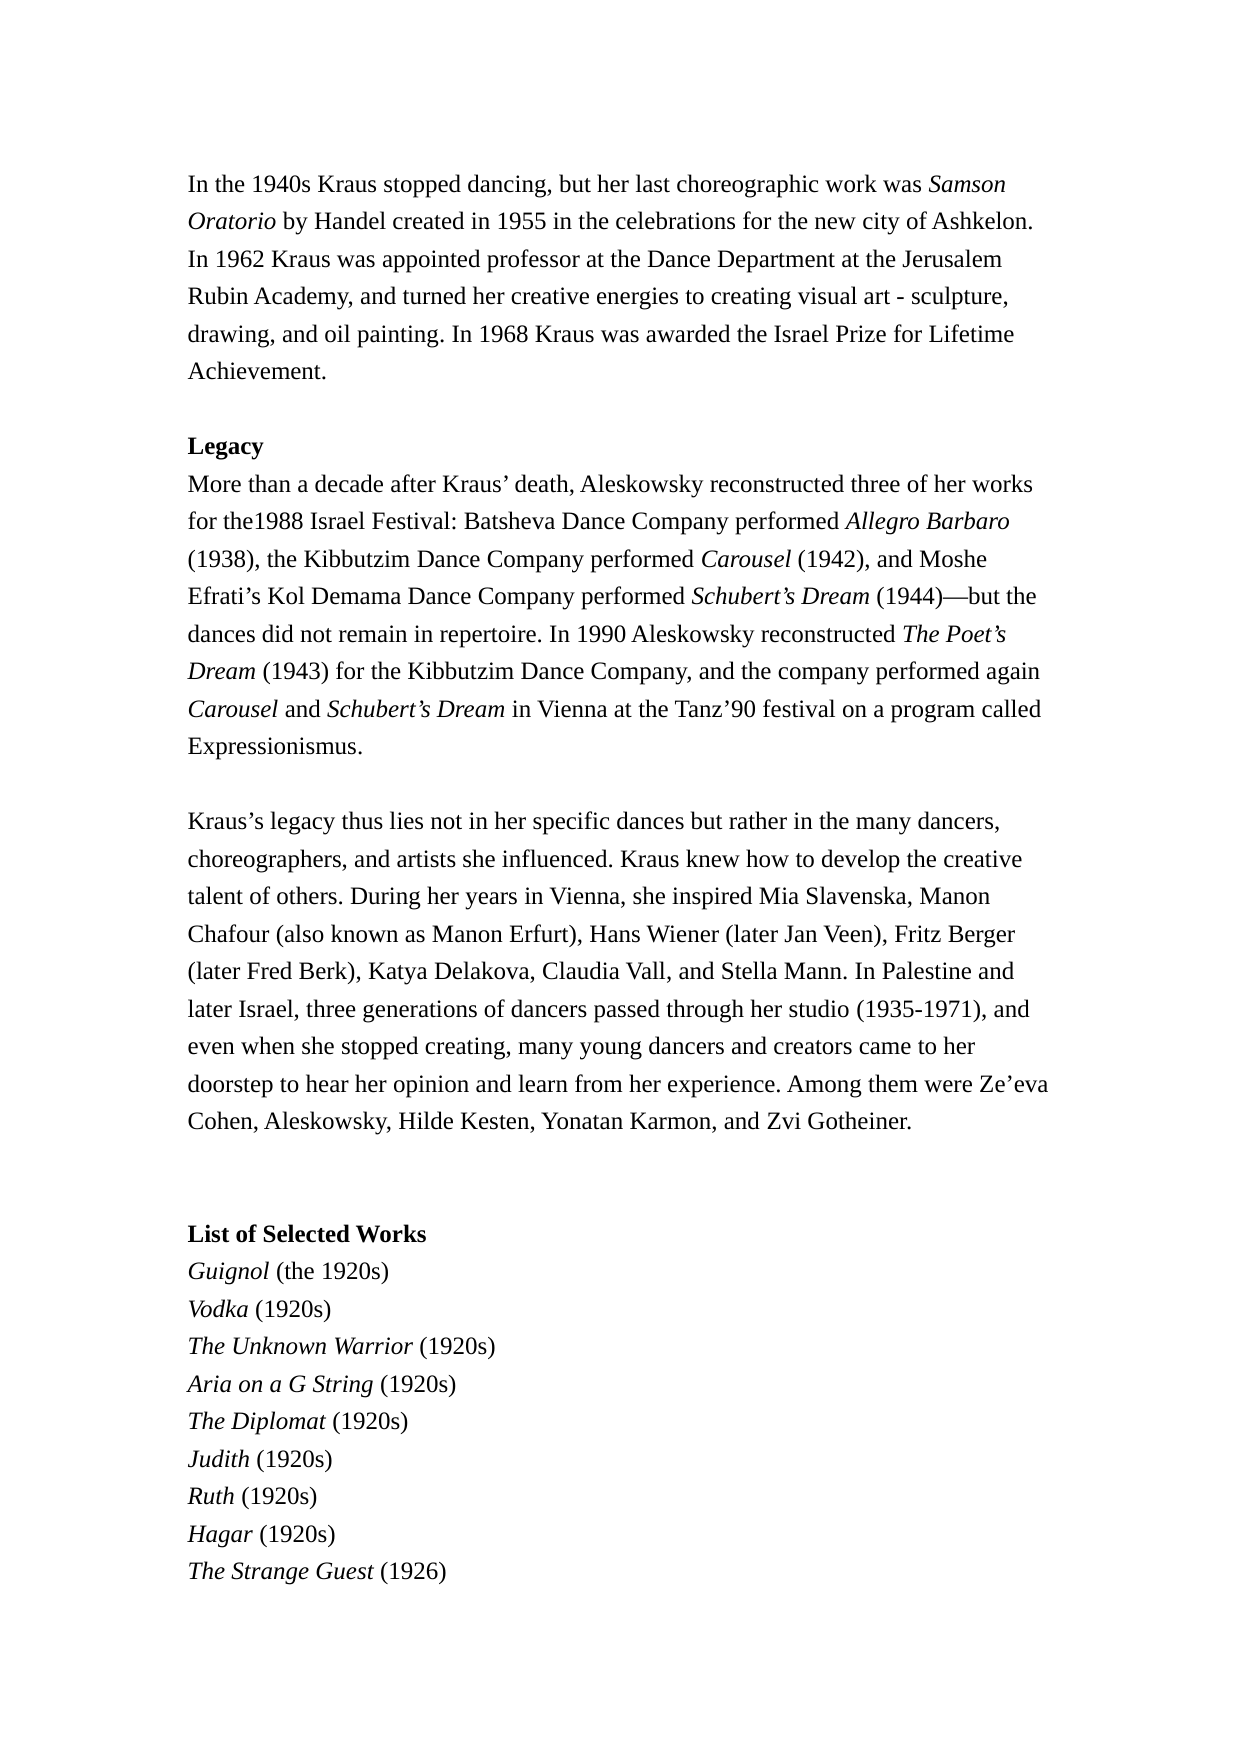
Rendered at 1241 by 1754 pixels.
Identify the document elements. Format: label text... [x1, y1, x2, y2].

text The Unknown Warrior (1920s) [187, 1327, 1053, 1364]
text Vodka (1920s) [187, 1289, 1053, 1327]
text Ruth (1920s) [187, 1477, 1053, 1514]
text List of Selected Works [187, 1214, 1053, 1252]
text More than a decade after Kraus’ death, Aleskowsky reconstructed three of her works for the1988 Israel Festival: Batsheva Dance Company performed Allegro Barbaro (1938), the Kibbutzim Dance Company performed Carousel (1942), and Moshe Efrati’s Kol Demama Dance Company performed Schubert’s Dream (1944)—but the dances did not remain in repertoire. In 1990 Aleskowsky reconstructed The Poet’s Dream (1943) for the Kibbutzim Dance Company, and the company performed again Carousel and Schubert’s Dream in Vienna at the Tanz’90 festival on a program called Expressionismus. [187, 464, 1053, 764]
text Legacy [187, 427, 1053, 464]
text In the 1940s Kraus stopped dancing, but her last choreographic work was Samson Oratorio by Handel created in 1955 in the celebrations for the new city of Ashkelon. In 1962 Kraus was appointed professor at the Dance Department at the Jerusalem Rubin Academy, and turned her creative energies to creating visual art - sculpture, drawing, and oil painting. In 1968 Kraus was awarded the Israel Prize for Lifetime Achievement. [187, 164, 1053, 389]
text Guignol (the 1920s) [187, 1252, 1053, 1289]
text Aria on a G String (1920s) [187, 1364, 1053, 1402]
text Judith (1920s) [187, 1439, 1053, 1477]
text Kraus’s legacy thus lies not in her specific dances but rather in the many dancers, choreographers, and artists she influenced. Kraus knew how to develop the creative talent of others. During her years in Vienna, she inspired Mia Slavenska, Manon Chafour (also known as Manon Erfurt), Hans Wiener (later Jan Veen), Fritz Berger (later Fred Berk), Katya Delakova, Claudia Vall, and Stella Mann. In Palestine and later Israel, three generations of dancers passed through her studio (1935-1971), and even when she stopped creating, many young dancers and creators came to her doorstep to hear her opinion and learn from her experience. Among them were Ze’eva Cohen, Aleskowsky, Hilde Kesten, Yonatan Karmon, and Zvi Gotheiner. [187, 802, 1053, 1139]
text Hagar (1920s) [187, 1514, 1053, 1552]
text The Strange Guest (1926) [187, 1552, 1053, 1589]
text The Diplomat (1920s) [187, 1402, 1053, 1439]
